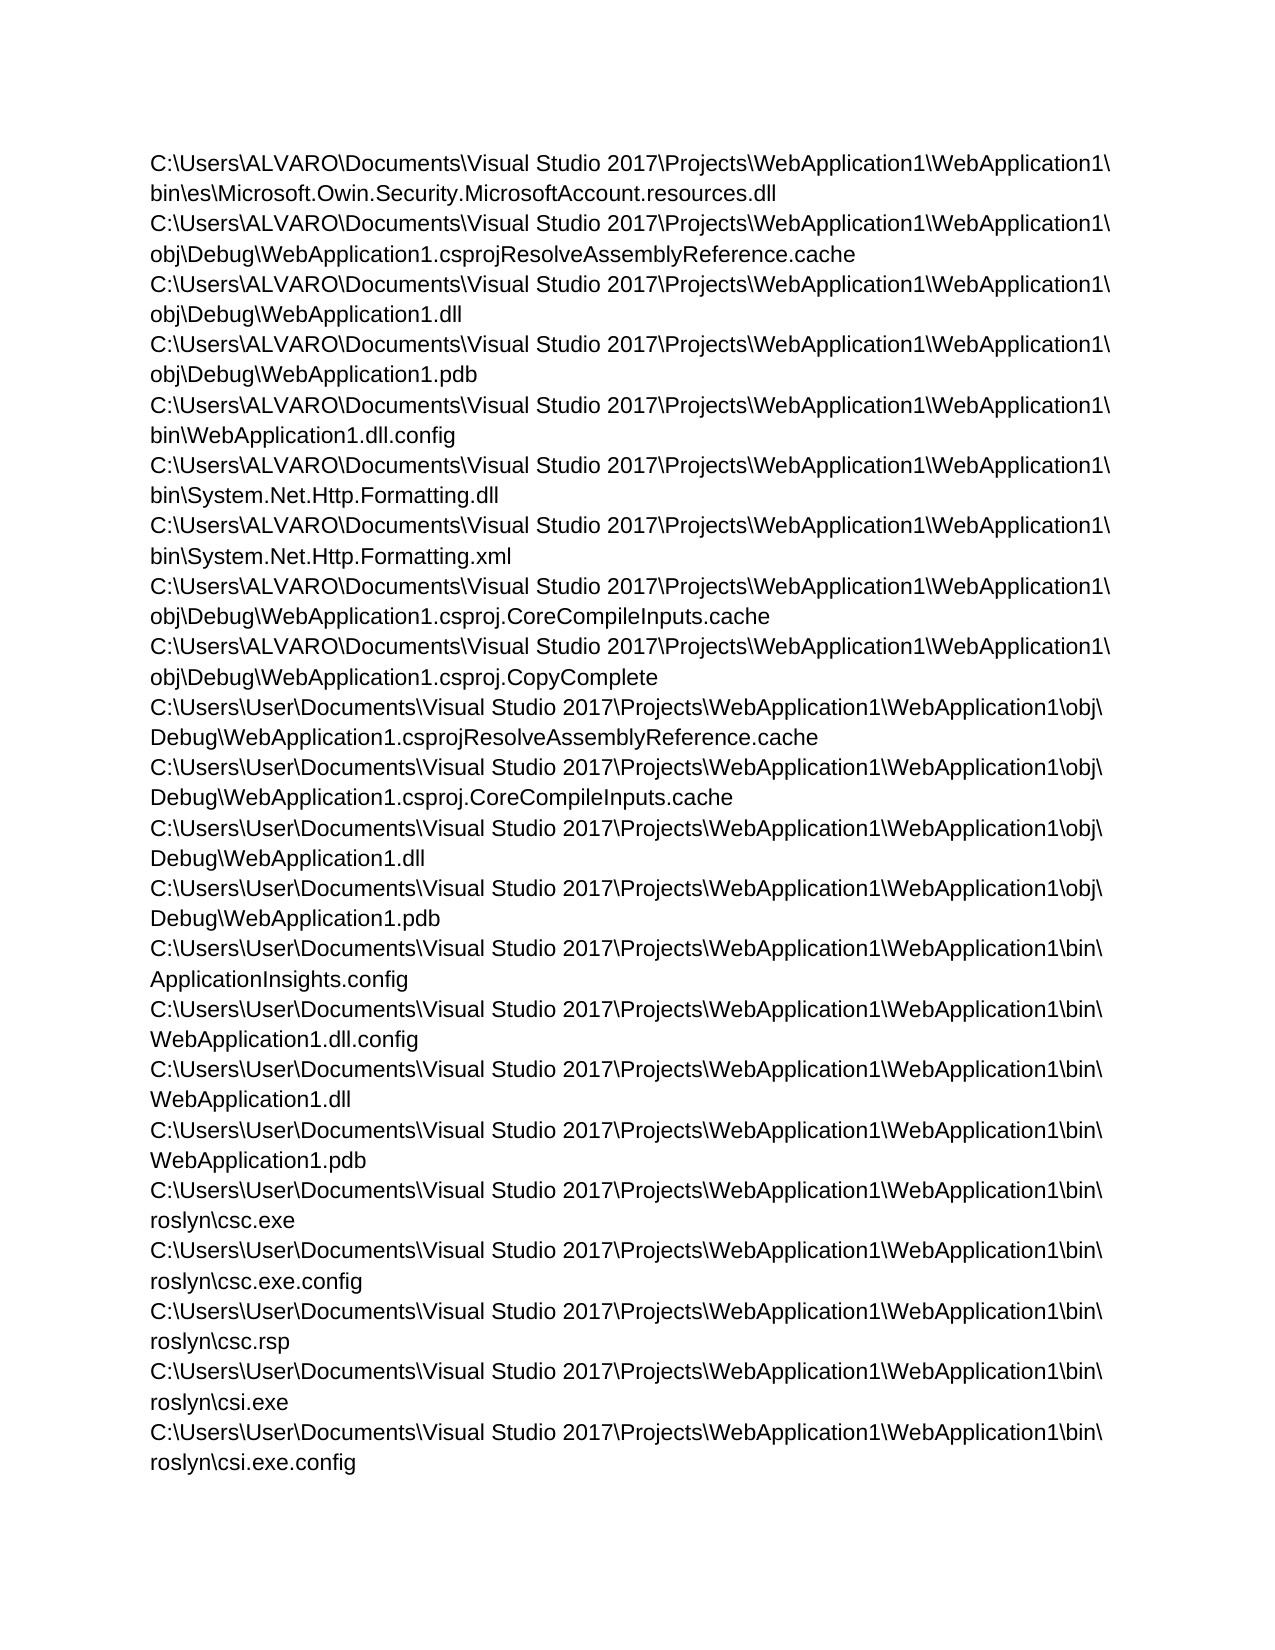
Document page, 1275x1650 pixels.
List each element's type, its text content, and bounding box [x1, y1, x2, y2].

text C:\Users\ALVARO\Documents\Visual Studio 2017\Projects\WebApplication1\WebApplication1\obj\Debug\WebApplication1.pdb [150, 331, 1125, 388]
text C:\Users\ALVARO\Documents\Visual Studio 2017\Projects\WebApplication1\WebApplication1\bin\es\Microsoft.Owin.Security.MicrosoftAccount.resources.dll [150, 150, 1125, 207]
text C:\Users\User\Documents\Visual Studio 2017\Projects\WebApplication1\WebApplication1\bin\roslyn\csi.exe [150, 1358, 1125, 1415]
text C:\Users\User\Documents\Visual Studio 2017\Projects\WebApplication1\WebApplication1\bin\roslyn\csi.exe.config [150, 1419, 1125, 1475]
text C:\Users\User\Documents\Visual Studio 2017\Projects\WebApplication1\WebApplication1\bin\roslyn\csc.rsp [150, 1298, 1125, 1354]
text C:\Users\ALVARO\Documents\Visual Studio 2017\Projects\WebApplication1\WebApplication1\bin\System.Net.Http.Formatting.xml [150, 512, 1125, 569]
text C:\Users\User\Documents\Visual Studio 2017\Projects\WebApplication1\WebApplication1\obj\Debug\WebApplication1.csproj.CoreCompileInputs.cache [150, 754, 1125, 811]
text C:\Users\User\Documents\Visual Studio 2017\Projects\WebApplication1\WebApplication1\obj\Debug\WebApplication1.dll [150, 814, 1125, 871]
text C:\Users\User\Documents\Visual Studio 2017\Projects\WebApplication1\WebApplication1\bin\WebApplication1.dll [150, 1056, 1125, 1113]
text C:\Users\User\Documents\Visual Studio 2017\Projects\WebApplication1\WebApplication1\obj\Debug\WebApplication1.csprojResolveAssemblyReference.cache [150, 694, 1125, 750]
text C:\Users\User\Documents\Visual Studio 2017\Projects\WebApplication1\WebApplication1\bin\WebApplication1.pdb [150, 1117, 1125, 1173]
text C:\Users\User\Documents\Visual Studio 2017\Projects\WebApplication1\WebApplication1\bin\WebApplication1.dll.config [150, 996, 1125, 1052]
text C:\Users\ALVARO\Documents\Visual Studio 2017\Projects\WebApplication1\WebApplication1\bin\System.Net.Http.Formatting.dll [150, 452, 1125, 509]
text C:\Users\User\Documents\Visual Studio 2017\Projects\WebApplication1\WebApplication1\bin\roslyn\csc.exe [150, 1177, 1125, 1234]
text C:\Users\User\Documents\Visual Studio 2017\Projects\WebApplication1\WebApplication1\bin\roslyn\csc.exe.config [150, 1237, 1125, 1294]
text C:\Users\ALVARO\Documents\Visual Studio 2017\Projects\WebApplication1\WebApplication1\obj\Debug\WebApplication1.csprojResolveAssemblyReference.cache [150, 210, 1125, 267]
text C:\Users\User\Documents\Visual Studio 2017\Projects\WebApplication1\WebApplication1\obj\Debug\WebApplication1.pdb [150, 875, 1125, 932]
text C:\Users\User\Documents\Visual Studio 2017\Projects\WebApplication1\WebApplication1\bin\ApplicationInsights.config [150, 935, 1125, 992]
text C:\Users\ALVARO\Documents\Visual Studio 2017\Projects\WebApplication1\WebApplication1\obj\Debug\WebApplication1.csproj.CoreCompileInputs.cache [150, 573, 1125, 629]
text C:\Users\ALVARO\Documents\Visual Studio 2017\Projects\WebApplication1\WebApplication1\bin\WebApplication1.dll.config [150, 392, 1125, 448]
text C:\Users\ALVARO\Documents\Visual Studio 2017\Projects\WebApplication1\WebApplication1\obj\Debug\WebApplication1.dll [150, 271, 1125, 327]
text C:\Users\ALVARO\Documents\Visual Studio 2017\Projects\WebApplication1\WebApplication1\obj\Debug\WebApplication1.csproj.CopyComplete [150, 633, 1125, 690]
